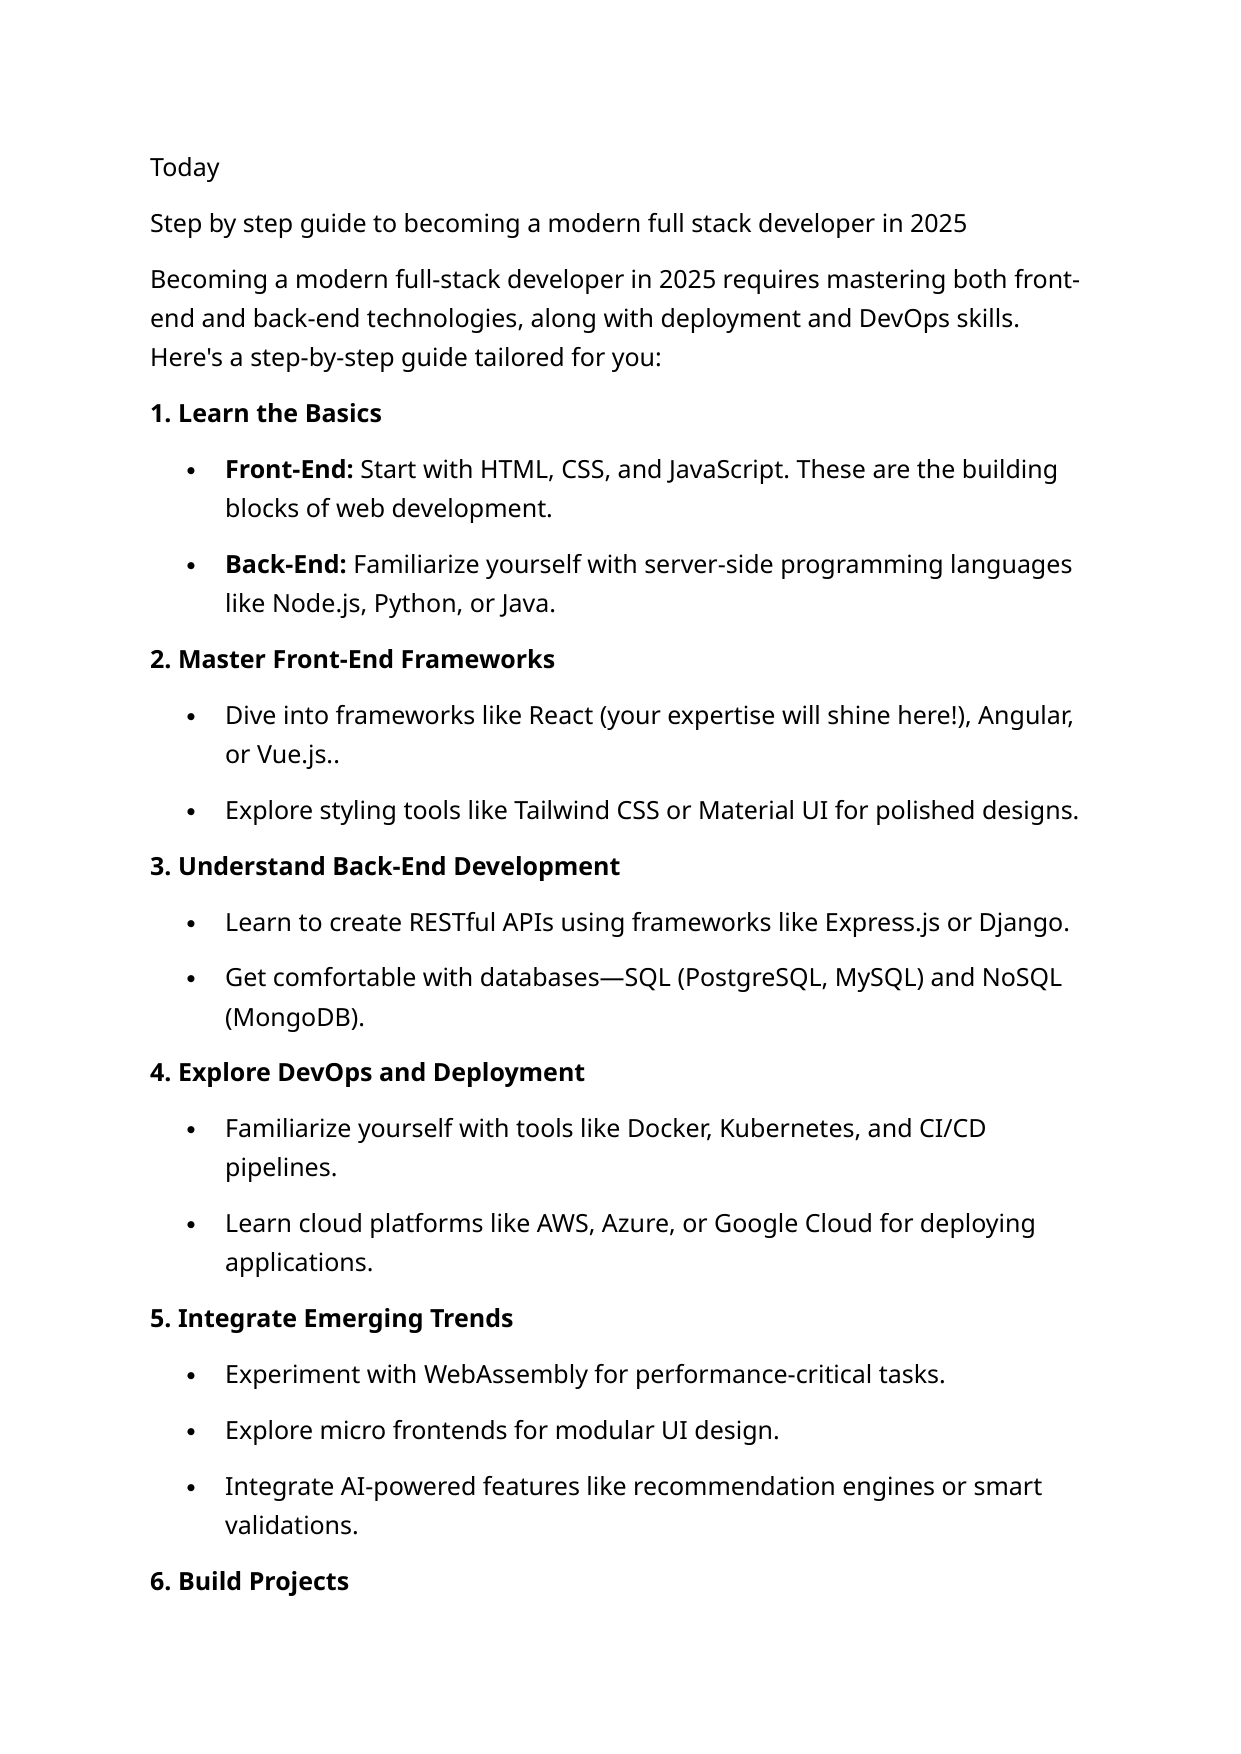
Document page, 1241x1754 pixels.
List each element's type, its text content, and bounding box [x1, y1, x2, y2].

list Explore styling tools like Tailwind CSS or Material UI for polished designs. [187, 792, 1090, 827]
list Learn to create RESTful APIs using frameworks like Express.js or Django. [187, 904, 1090, 938]
text 6. Build Projects [150, 1563, 1090, 1597]
list Back-End: Familiarize yourself with server-side programming languages like Node.js, Python, or Java. [187, 547, 1090, 620]
list Familiarize yourself with tools like Docker, Kubernetes, and CI/CD pipelines. [187, 1111, 1090, 1184]
list Learn cloud platforms like AWS, Azure, or Google Cloud for deploying applications. [187, 1206, 1090, 1279]
text Becoming a modern full-stack developer in 2025 requires mastering both front-end and back-end technologies, along with deployment and DevOps skills. Here's a step-by-step guide tailored for you: [150, 262, 1090, 374]
text 3. Understand Back-End Development [150, 848, 1090, 882]
text 5. Integrate Emerging Trends [150, 1301, 1090, 1335]
text Step by step guide to becoming a modern full stack developer in 2025 [150, 206, 1090, 240]
text 2. Master Front-End Frameworks [150, 642, 1090, 676]
text 4. Explore DevOps and Deployment [150, 1055, 1090, 1089]
list Front-End: Start with HTML, CSS, and JavaScript. These are the building blocks of web development. [187, 452, 1090, 525]
list Explore micro frontends for modular UI design. [187, 1412, 1090, 1447]
list Integrate AI-powered features like recommendation engines or smart validations. [187, 1468, 1090, 1542]
text 1. Learn the Basics [150, 396, 1090, 430]
list Experiment with WebAssembly for performance-critical tasks. [187, 1357, 1090, 1391]
list Get comfortable with databases—SQL (PostgreSQL, MySQL) and NoSQL (MongoDB). [187, 960, 1090, 1033]
text Today [150, 150, 1090, 184]
list Dive into frameworks like React (your expertise will shine here!), Angular, or Vue.js.. [187, 697, 1090, 771]
